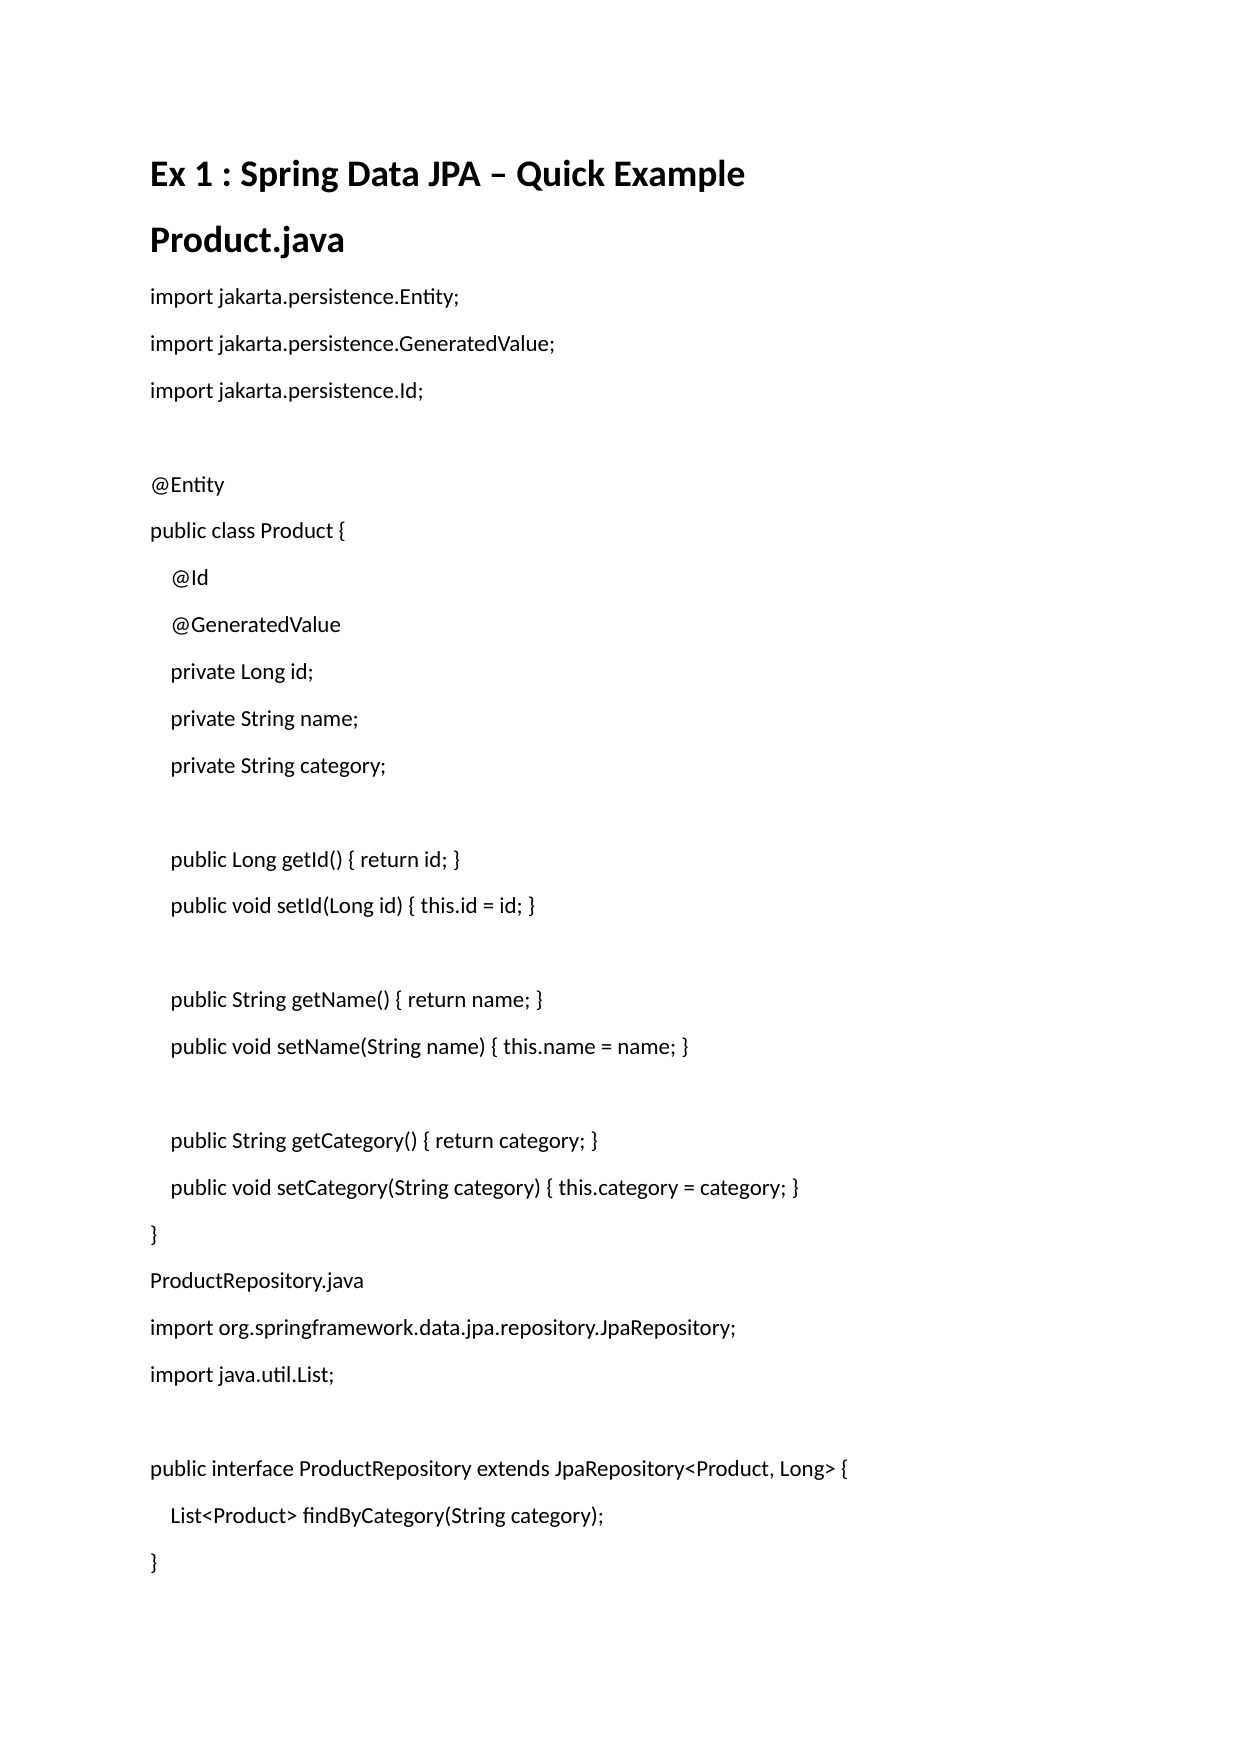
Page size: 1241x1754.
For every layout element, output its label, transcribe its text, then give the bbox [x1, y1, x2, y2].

text public interface ProductRepository extends JpaRepository<Product, Long> { [150, 1454, 1090, 1482]
text Ex 1 : Spring Data JPA – Quick Example [150, 150, 1090, 196]
text public Long getId() { return id; } [150, 845, 1090, 873]
text @Id [150, 563, 1090, 592]
text private String name; [150, 704, 1090, 732]
text public String getName() { return name; } [150, 985, 1090, 1013]
text public void setId(Long id) { this.id = id; } [150, 892, 1090, 920]
text } [150, 1548, 1090, 1576]
text public String getCategory() { return category; } [150, 1126, 1090, 1154]
text public void setCategory(String category) { this.category = category; } [150, 1173, 1090, 1201]
text private Long id; [150, 657, 1090, 685]
text import java.util.List; [150, 1360, 1090, 1388]
text List<Product> findByCategory(String category); [150, 1501, 1090, 1529]
text ProductRepository.java [150, 1267, 1090, 1295]
text import jakarta.persistence.Id; [150, 376, 1090, 404]
text import jakarta.persistence.Entity; [150, 282, 1090, 310]
text @GeneratedValue [150, 610, 1090, 638]
text Product.java [150, 216, 1090, 262]
text import org.springframework.data.jpa.repository.JpaRepository; [150, 1313, 1090, 1342]
text public class Product { [150, 517, 1090, 545]
text } [150, 1220, 1090, 1248]
text @Entity [150, 470, 1090, 498]
text public void setName(String name) { this.name = name; } [150, 1032, 1090, 1060]
text import jakarta.persistence.GeneratedValue; [150, 329, 1090, 357]
text private String category; [150, 751, 1090, 779]
